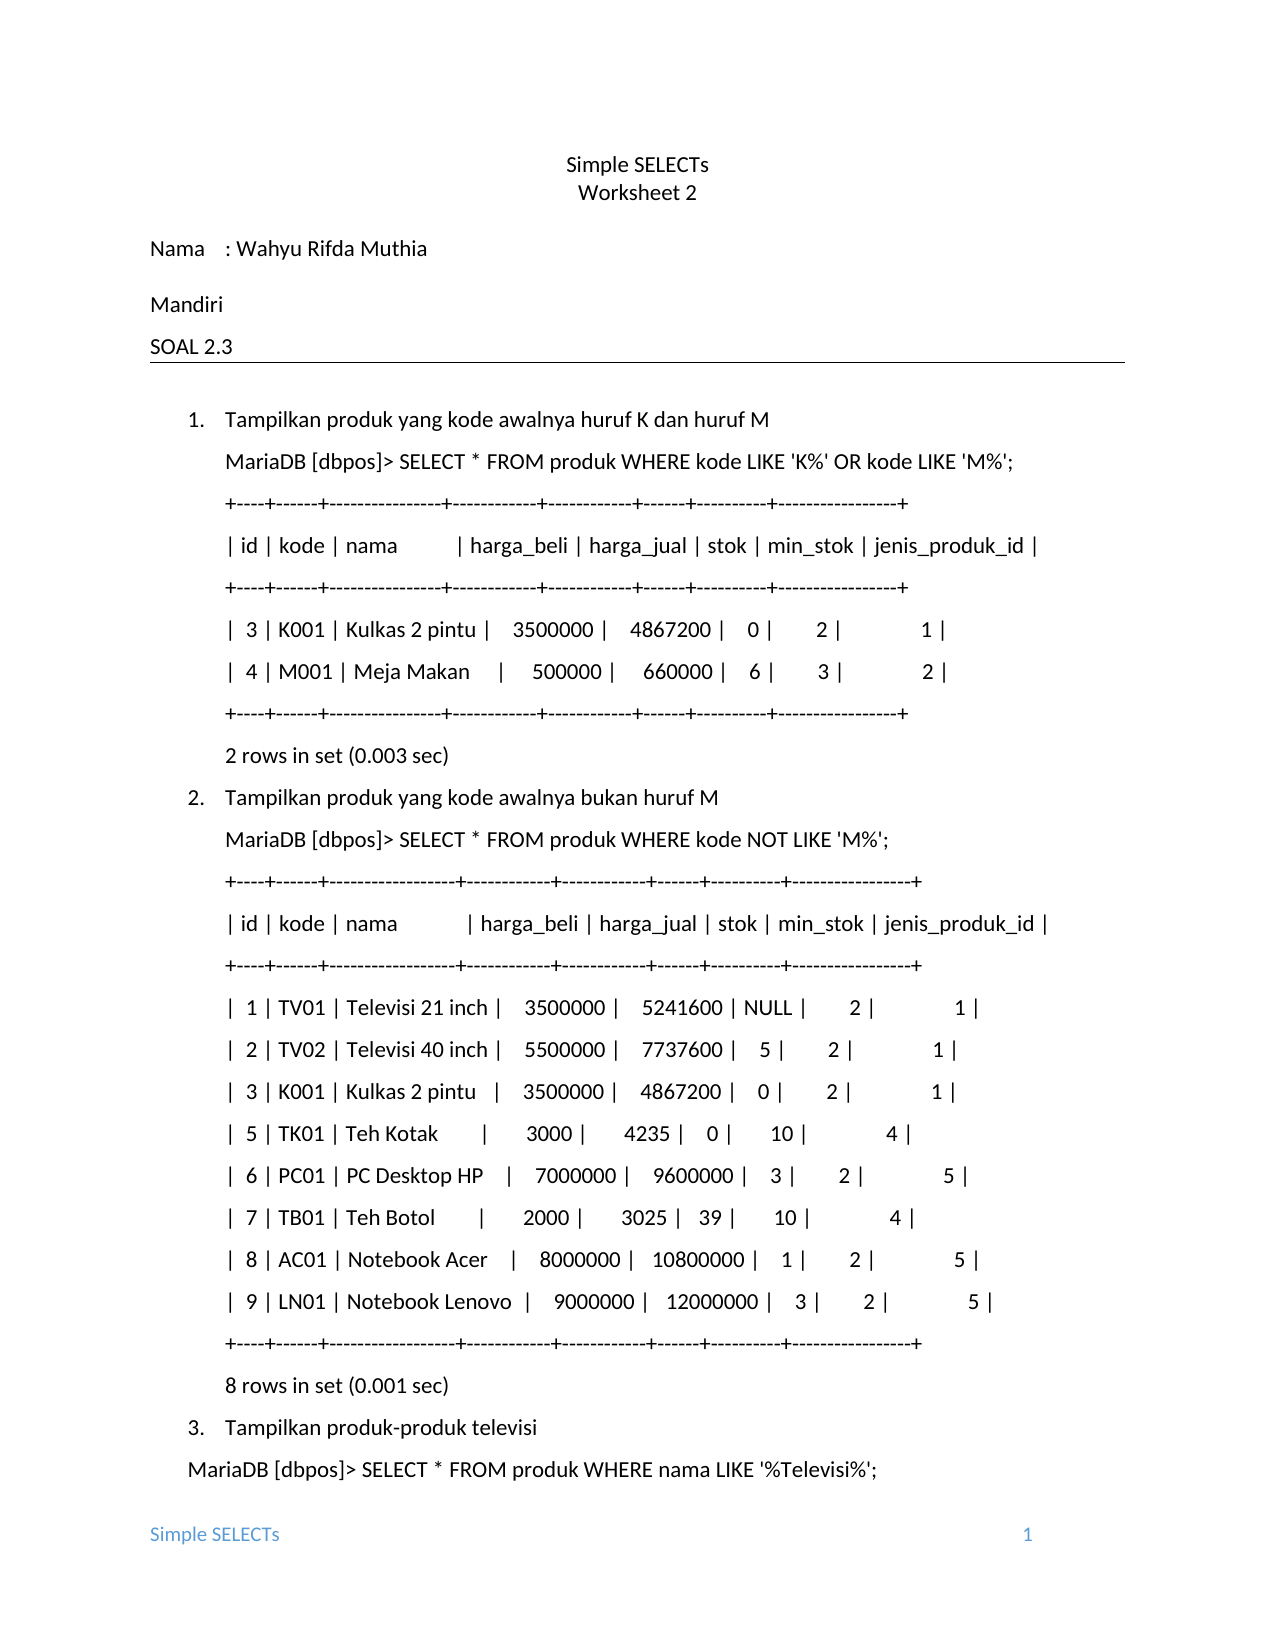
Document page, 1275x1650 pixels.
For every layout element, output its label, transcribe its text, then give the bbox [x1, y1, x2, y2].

list Tampilkan produk-produk televisi [187, 1413, 1125, 1441]
text Mandiri [150, 290, 1125, 318]
text | 1 | TV01 | Televisi 21 inch | 3500000 | 5241600 | NULL | 2 | 1 | [225, 993, 1125, 1021]
text +----+------+----------------+------------+------------+------+----------+-----------------+ [225, 699, 1125, 727]
list Tampilkan produk yang kode awalnya bukan huruf M [187, 783, 1125, 811]
text | 3 | K001 | Kulkas 2 pintu | 3500000 | 4867200 | 0 | 2 | 1 | [225, 615, 1125, 643]
text +----+------+------------------+------------+------------+------+----------+-----------------+ [225, 867, 1125, 895]
text | 2 | TV02 | Televisi 40 inch | 5500000 | 7737600 | 5 | 2 | 1 | [225, 1035, 1125, 1063]
text +----+------+------------------+------------+------------+------+----------+-----------------+ [225, 1329, 1125, 1357]
text | 6 | PC01 | PC Desktop HP | 7000000 | 9600000 | 3 | 2 | 5 | [225, 1161, 1125, 1189]
text Simple SELECTs [150, 150, 1125, 178]
list Tampilkan produk yang kode awalnya huruf K dan huruf M [187, 405, 1125, 433]
text | 3 | K001 | Kulkas 2 pintu | 3500000 | 4867200 | 0 | 2 | 1 | [225, 1077, 1125, 1105]
text | 7 | TB01 | Teh Botol | 2000 | 3025 | 39 | 10 | 4 | [225, 1203, 1125, 1231]
text SOAL 2.3 [150, 332, 1125, 362]
text | 9 | LN01 | Notebook Lenovo | 9000000 | 12000000 | 3 | 2 | 5 | [225, 1287, 1125, 1315]
text | id | kode | nama | harga_beli | harga_jual | stok | min_stok | jenis_produk_id | [225, 531, 1125, 559]
text Nama : Wahyu Rifda Muthia [150, 234, 1125, 262]
text 8 rows in set (0.001 sec) [225, 1371, 1125, 1399]
text +----+------+----------------+------------+------------+------+----------+-----------------+ [225, 573, 1125, 601]
text +----+------+----------------+------------+------------+------+----------+-----------------+ [225, 489, 1125, 517]
text Worksheet 2 [150, 178, 1125, 206]
text | 8 | AC01 | Notebook Acer | 8000000 | 10800000 | 1 | 2 | 5 | [225, 1245, 1125, 1273]
text MariaDB [dbpos]> SELECT * FROM produk WHERE kode NOT LIKE 'M%'; [225, 825, 1125, 853]
text +----+------+------------------+------------+------------+------+----------+-----------------+ [225, 951, 1125, 979]
text | 5 | TK01 | Teh Kotak | 3000 | 4235 | 0 | 10 | 4 | [225, 1119, 1125, 1147]
text MariaDB [dbpos]> SELECT * FROM produk WHERE kode LIKE 'K%' OR kode LIKE 'M%'; [225, 447, 1125, 475]
text | 4 | M001 | Meja Makan | 500000 | 660000 | 6 | 3 | 2 | [225, 657, 1125, 685]
text MariaDB [dbpos]> SELECT * FROM produk WHERE nama LIKE '%Televisi%'; [187, 1455, 1125, 1483]
text | id | kode | nama | harga_beli | harga_jual | stok | min_stok | jenis_produk_id | [225, 909, 1125, 937]
text 2 rows in set (0.003 sec) [225, 741, 1125, 769]
